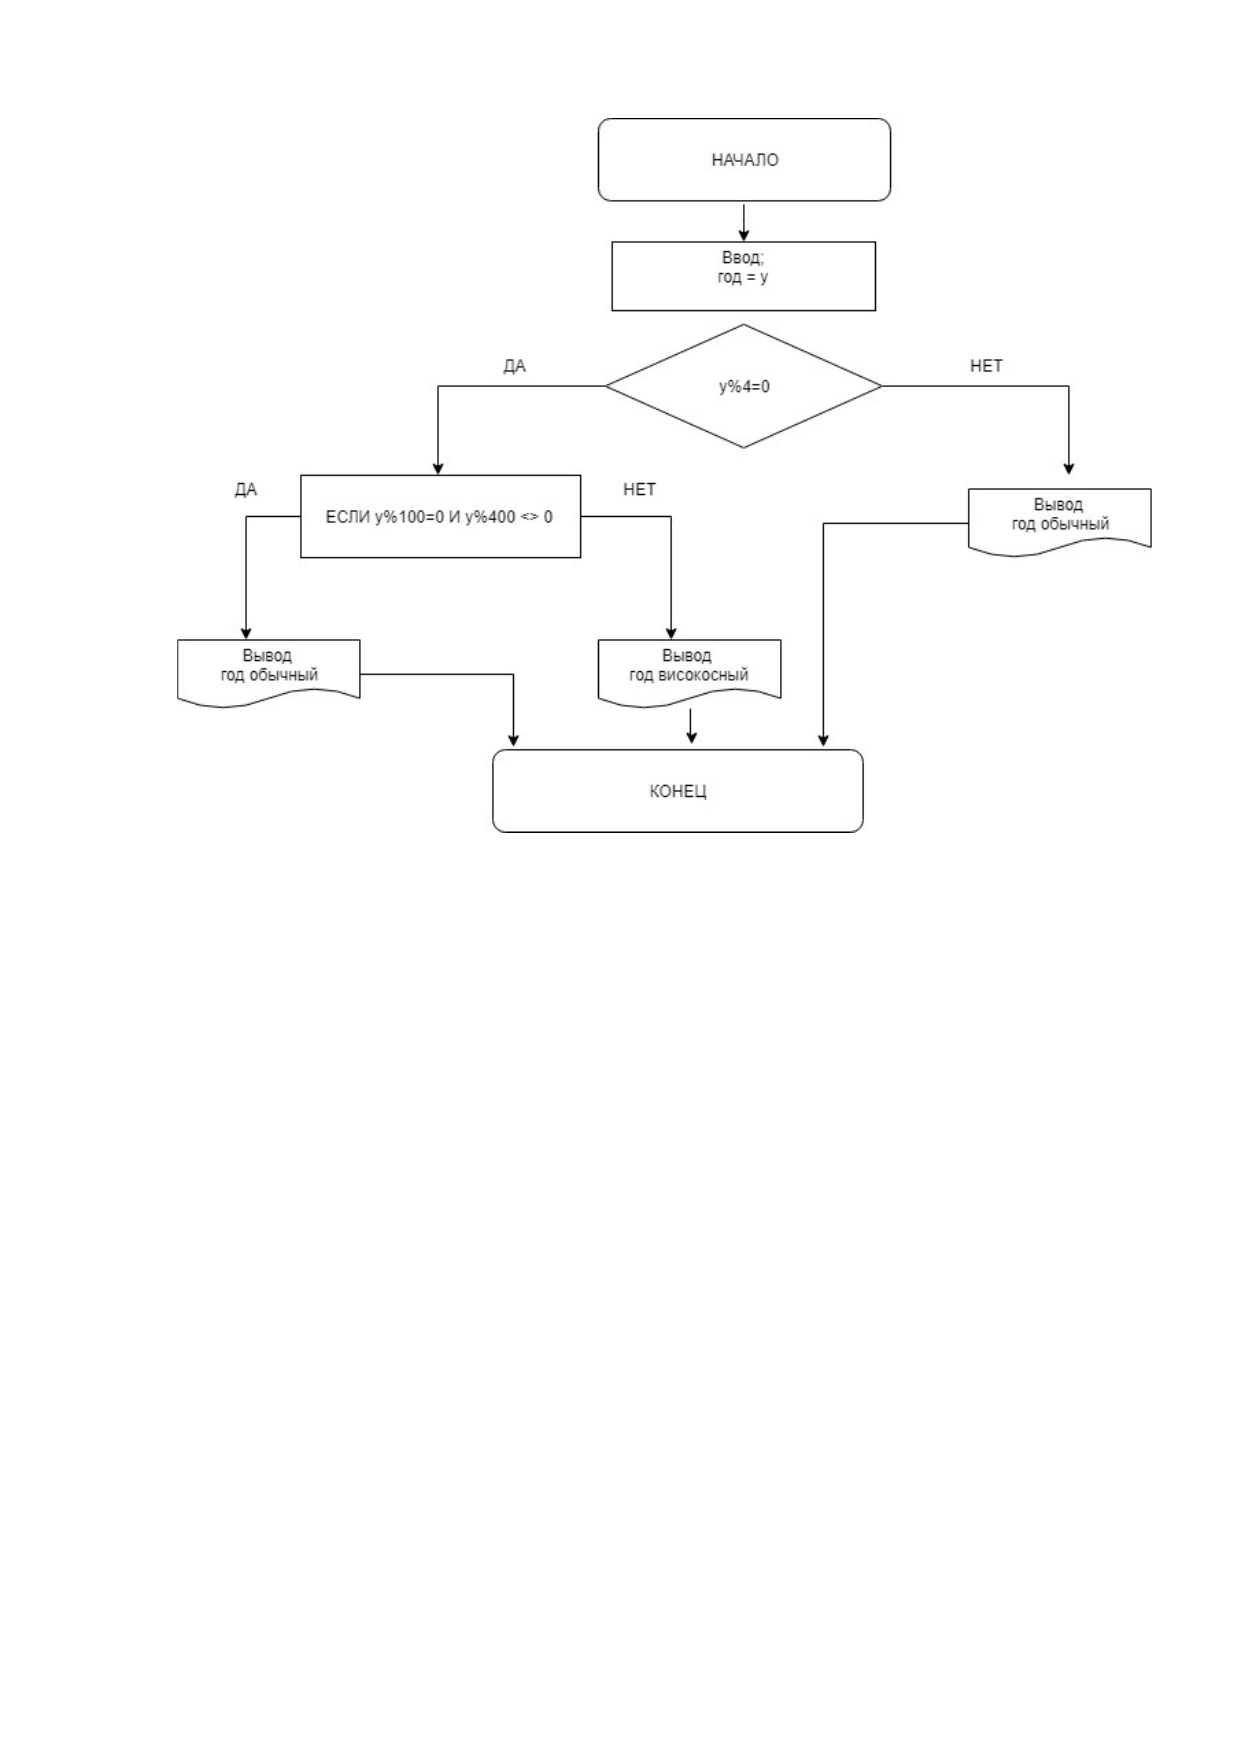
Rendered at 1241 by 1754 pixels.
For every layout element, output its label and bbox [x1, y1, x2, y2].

picture [177, 118, 1152, 833]
